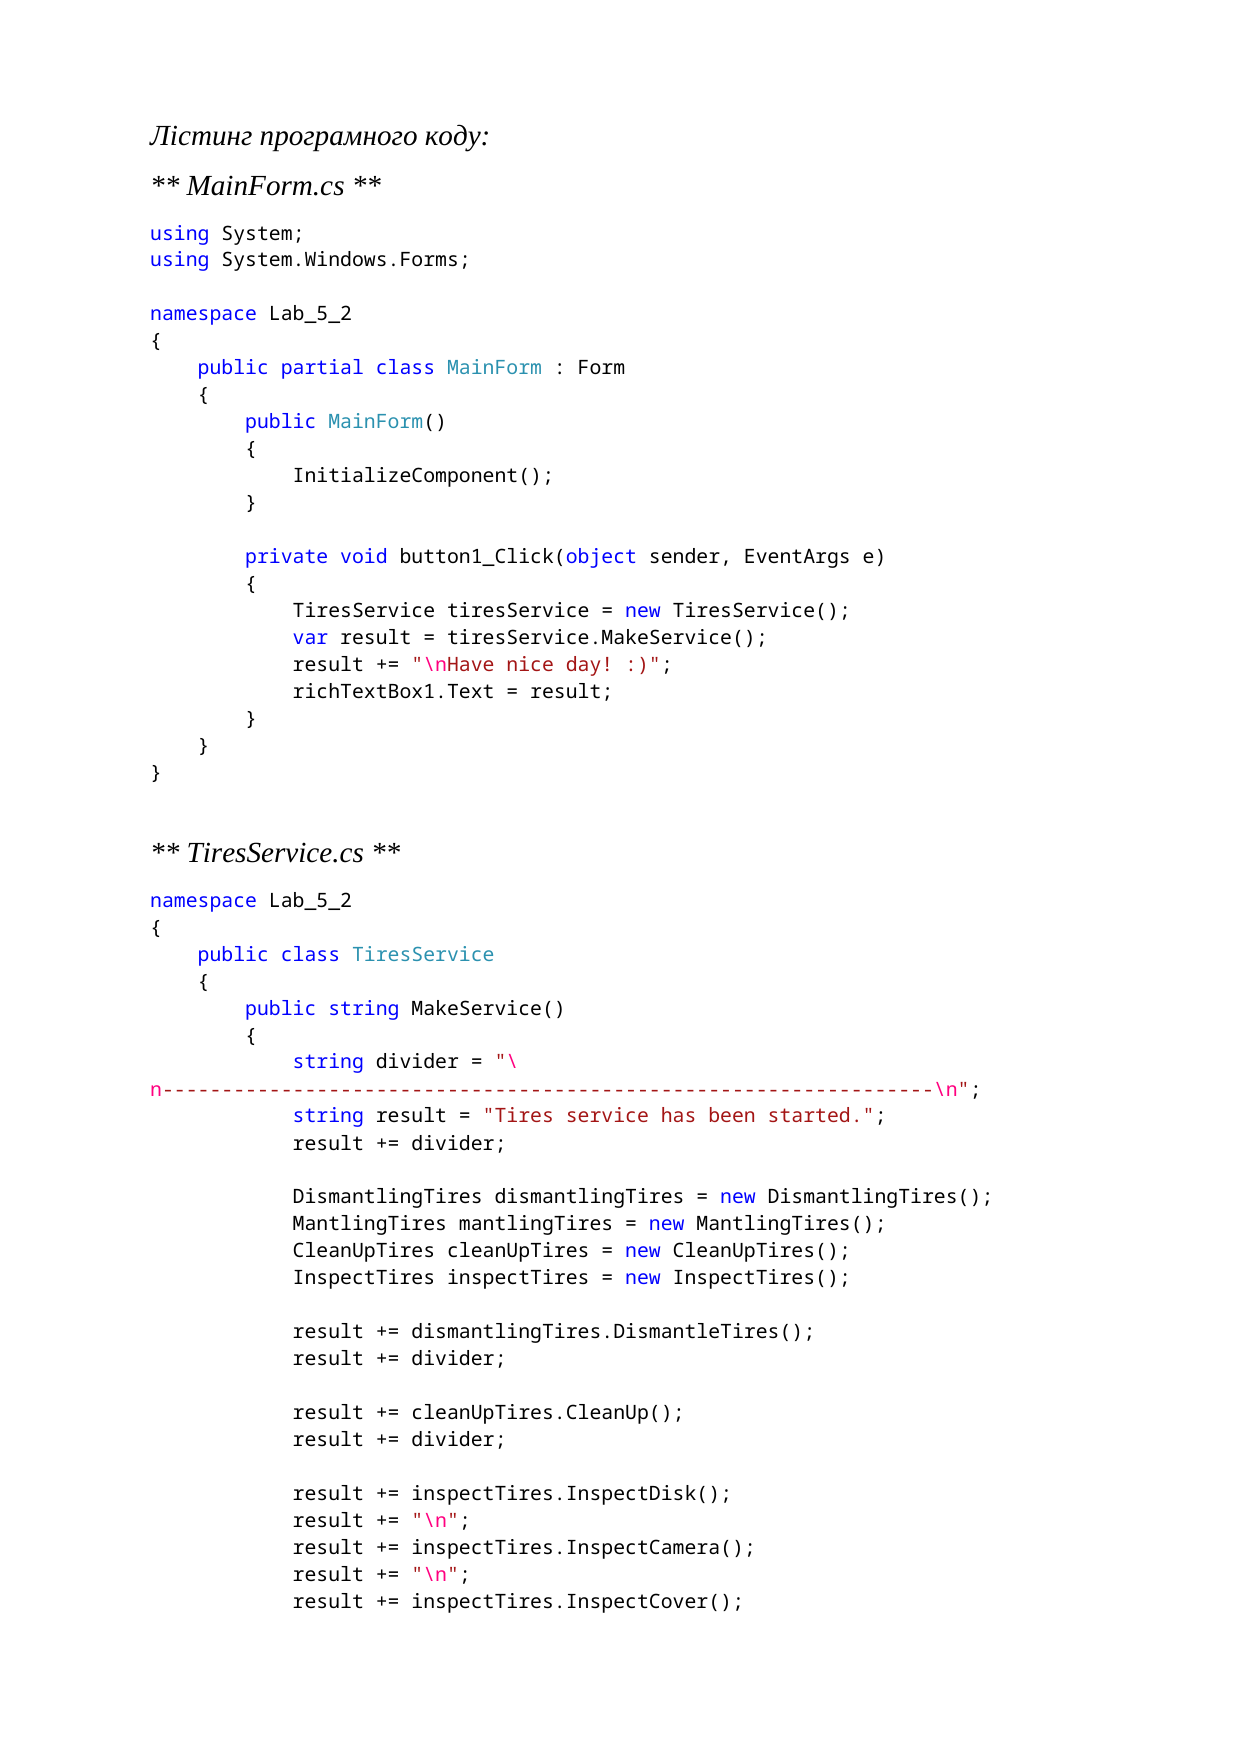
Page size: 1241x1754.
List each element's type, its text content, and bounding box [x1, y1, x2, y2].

text using System.Windows.Forms; [150, 246, 1152, 273]
text InspectTires inspectTires = new InspectTires(); [150, 1264, 1152, 1291]
text string divider = "\n-----------------------------------------------------------------\n"; [150, 1048, 1152, 1102]
text result += "\n"; [150, 1506, 1152, 1533]
text { [150, 1021, 1152, 1048]
text Лістинг програмного коду: [150, 118, 1152, 152]
text CleanUpTires cleanUpTires = new CleanUpTires(); [150, 1237, 1152, 1264]
text public string MakeService() [150, 994, 1152, 1021]
text { [150, 327, 1152, 354]
text result += divider; [150, 1426, 1152, 1452]
text public partial class MainForm : Form [150, 354, 1152, 381]
text { [150, 913, 1152, 940]
text result += inspectTires.InspectCover(); [150, 1587, 1152, 1614]
text } [150, 704, 1152, 731]
text result += divider; [150, 1129, 1152, 1156]
text ** TiresService.cs ** [150, 836, 1152, 869]
text result += dismantlingTires.DismantleTires(); [150, 1318, 1152, 1344]
text result += cleanUpTires.CleanUp(); [150, 1398, 1152, 1426]
text } [150, 731, 1152, 758]
text result += "\nHave nice day! :)"; [150, 650, 1152, 677]
text result += "\n"; [150, 1560, 1152, 1587]
text using System; [150, 219, 1152, 246]
text result += divider; [150, 1344, 1152, 1372]
text result += inspectTires.InspectDisk(); [150, 1479, 1152, 1506]
text { [150, 434, 1152, 462]
text TiresService tiresService = new TiresService(); [150, 596, 1152, 623]
text DismantlingTires dismantlingTires = new DismantlingTires(); [150, 1183, 1152, 1210]
text ** MainForm.cs ** [150, 168, 1152, 202]
text richTextBox1.Text = result; [150, 677, 1152, 704]
text MantlingTires mantlingTires = new MantlingTires(); [150, 1210, 1152, 1237]
text } [150, 758, 1152, 785]
text { [150, 381, 1152, 408]
text { [150, 967, 1152, 994]
text result += inspectTires.InspectCamera(); [150, 1533, 1152, 1560]
text private void button1_Click(object sender, EventArgs e) [150, 542, 1152, 569]
text var result = tiresService.MakeService(); [150, 623, 1152, 650]
text namespace Lab_5_2 [150, 300, 1152, 327]
text string result = "Tires service has been started."; [150, 1102, 1152, 1129]
text { [150, 569, 1152, 596]
text namespace Lab_5_2 [150, 886, 1152, 913]
text } [150, 488, 1152, 516]
text public MainForm() [150, 408, 1152, 434]
text InitializeComponent(); [150, 462, 1152, 488]
text public class TiresService [150, 940, 1152, 967]
